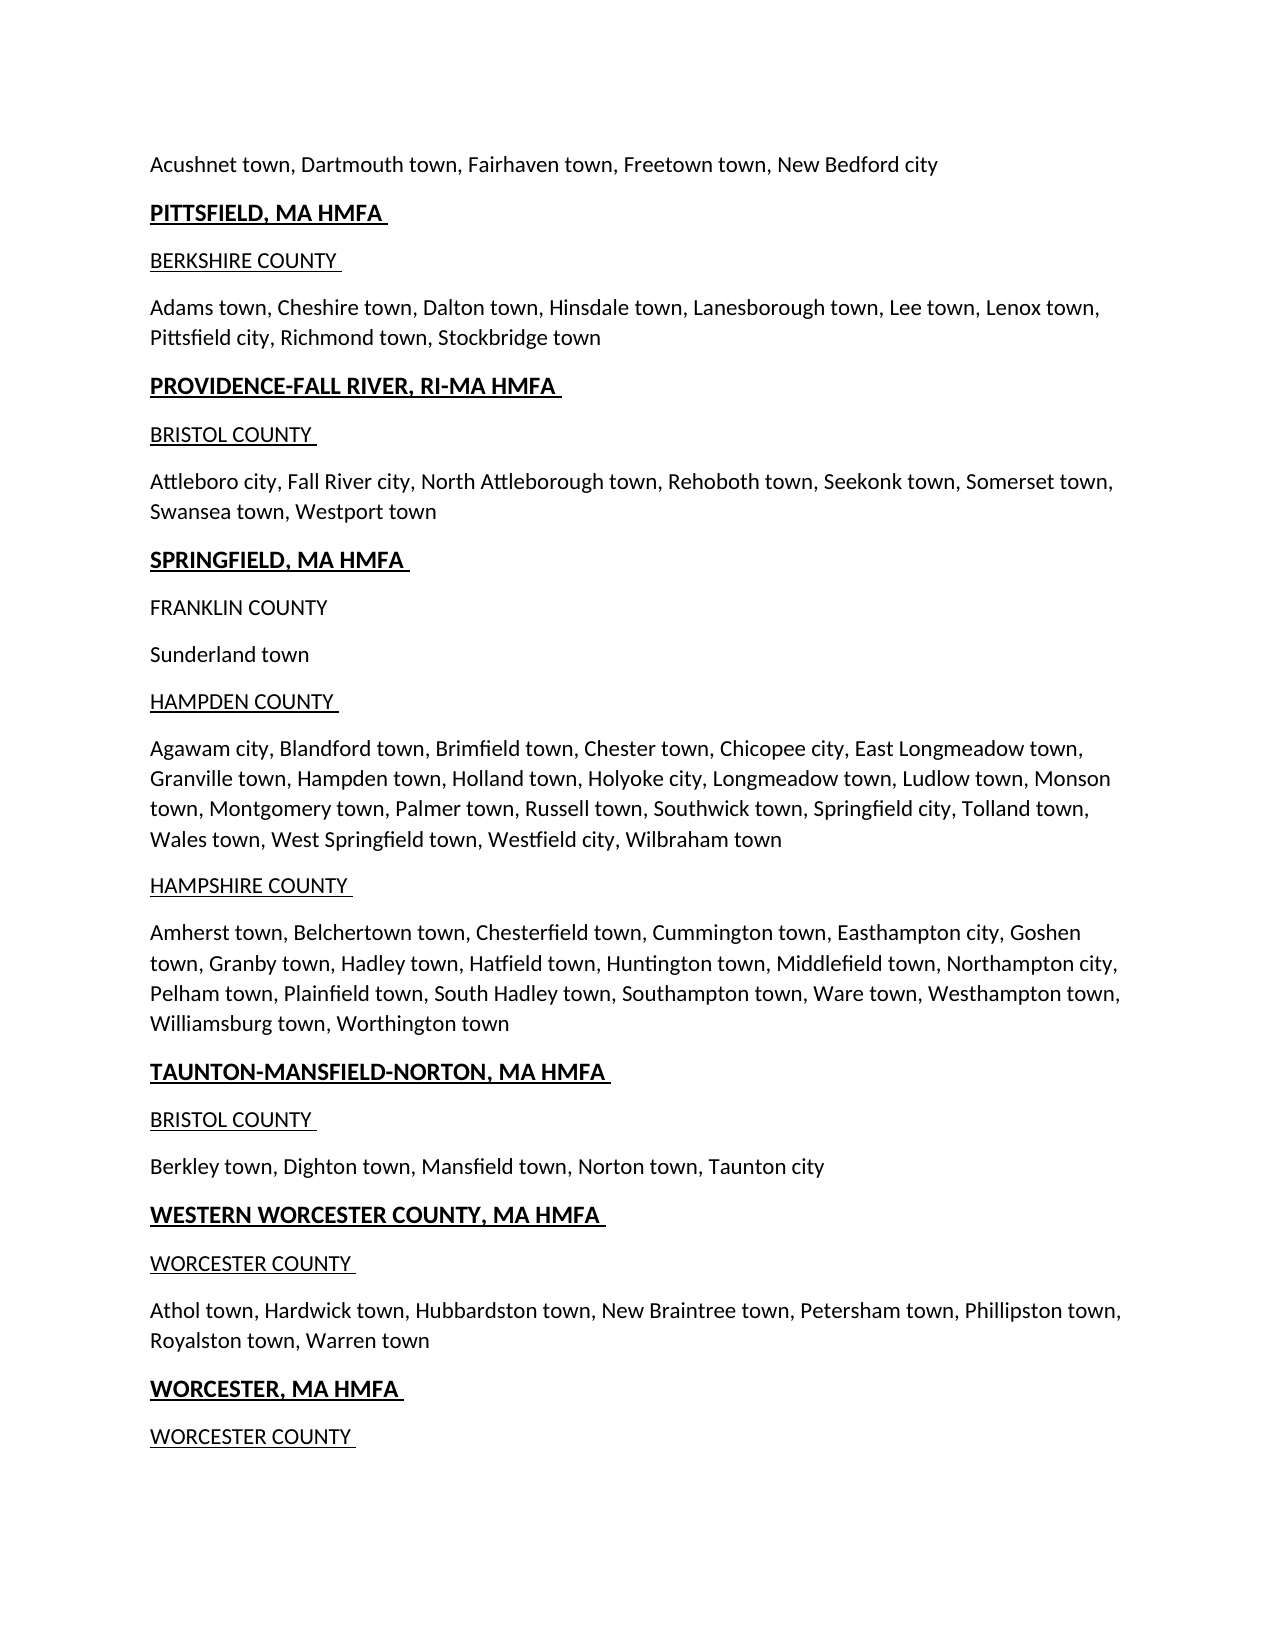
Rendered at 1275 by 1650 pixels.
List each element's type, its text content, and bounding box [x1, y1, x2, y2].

text PROVIDENCE-FALL RIVER, RI-MA HMFA [150, 370, 1125, 401]
text FRANKLIN COUNTY [150, 593, 1125, 622]
text PITTSFIELD, MA HMFA [150, 197, 1125, 227]
text WORCESTER, MA HMFA [150, 1373, 1125, 1403]
text Berkley town, Dighton town, Mansfield town, Norton town, Taunton city [150, 1152, 1125, 1181]
text BRISTOL COUNTY [150, 420, 1125, 448]
text Acushnet town, Dartmouth town, Fairhaven town, Freetown town, New Bedford city [150, 150, 1125, 178]
text Sunderland town [150, 640, 1125, 668]
text WORCESTER COUNTY [150, 1422, 1125, 1451]
text BRISTOL COUNTY [150, 1106, 1125, 1134]
text HAMPSHIRE COUNTY [150, 872, 1125, 900]
text Agawam city, Blandford town, Brimfield town, Chester town, Chicopee city, East Longmeadow town, Granville town, Hampden town, Holland town, Holyoke city, Longmeadow town, Ludlow town, Monson town, Montgomery town, Palmer town, Russell town, Southwick town, Springfield city, Tolland town, Wales town, West Springfield town, Westfield city, Wilbraham town [150, 734, 1125, 853]
text TAUNTON-MANSFIELD-NORTON, MA HMFA [150, 1056, 1125, 1087]
text WORCESTER COUNTY [150, 1249, 1125, 1277]
text Athol town, Hardwick town, Hubbardston town, New Braintree town, Petersham town, Phillipston town, Royalston town, Warren town [150, 1296, 1125, 1354]
text Attleboro city, Fall River city, North Attleborough town, Rehoboth town, Seekonk town, Somerset town, Swansea town, Westport town [150, 467, 1125, 525]
text Adams town, Cheshire town, Dalton town, Hinsdale town, Lanesborough town, Lee town, Lenox town, Pittsfield city, Richmond town, Stockbridge town [150, 293, 1125, 352]
text Amherst town, Belchertown town, Chesterfield town, Cummington town, Easthampton city, Goshen town, Granby town, Hadley town, Hatfield town, Huntington town, Middlefield town, Northampton city, Pelham town, Plainfield town, South Hadley town, Southampton town, Ware town, Westhampton town, Williamsburg town, Worthington town [150, 918, 1125, 1037]
text BERKSHIRE COUNTY [150, 246, 1125, 274]
text WESTERN WORCESTER COUNTY, MA HMFA [150, 1199, 1125, 1230]
text SPRINGFIELD, MA HMFA [150, 544, 1125, 574]
text HAMPDEN COUNTY [150, 687, 1125, 715]
